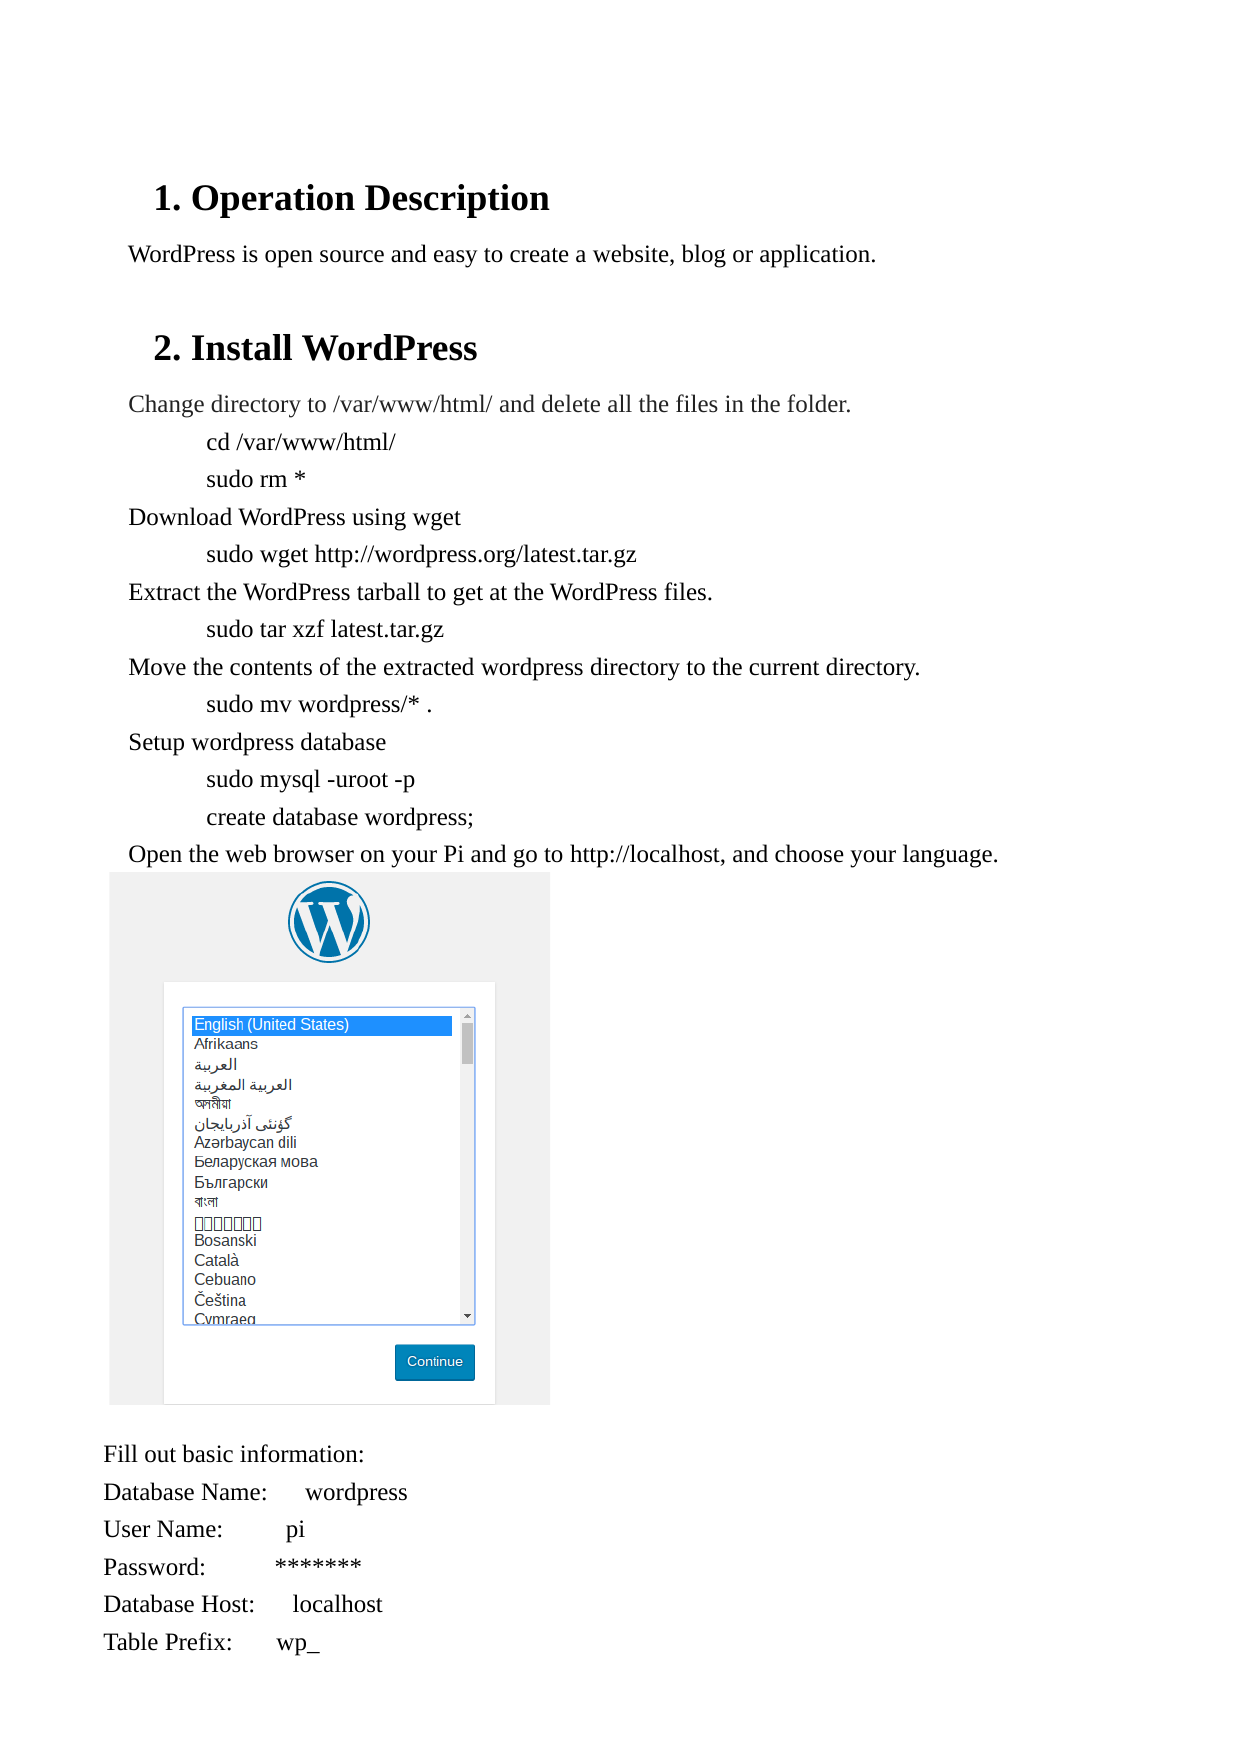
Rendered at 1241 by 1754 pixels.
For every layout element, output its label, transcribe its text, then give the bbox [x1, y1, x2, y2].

text Setup wordpress database [103, 722, 1125, 760]
list Operation Description [153, 160, 1125, 235]
text Move the contents of the extracted wordpress directory to the current directory. [103, 647, 1125, 685]
text Database Host: localhost [103, 1585, 1125, 1622]
text sudo rm * [103, 460, 1125, 497]
text create database wordpress; [103, 797, 1125, 835]
text Fill out basic information: [103, 1435, 1125, 1472]
text Download WordPress using wget [103, 497, 1125, 535]
text Password: ******* [103, 1547, 1125, 1585]
text WordPress is open source and easy to create a website, blog or application. [103, 235, 1125, 272]
list Install WordPress [153, 310, 1125, 385]
text Database Name: wordpress [103, 1472, 1125, 1510]
text Open the web browser on your Pi and go to http://localhost, and choose your language. [103, 835, 1125, 872]
text sudo mysql -uroot -p [103, 760, 1125, 797]
text User Name: pi [103, 1510, 1125, 1547]
text cd /var/www/html/ [103, 422, 1125, 460]
text sudo wget http://wordpress.org/latest.tar.gz [103, 535, 1125, 572]
text Table Prefix: wp_ [103, 1622, 1125, 1660]
text sudo mv wordpress/* . [103, 685, 1125, 722]
text Change directory to /var/www/html/ and delete all the files in the folder. [103, 385, 1125, 422]
picture [109, 872, 550, 1405]
text Extract the WordPress tarball to get at the WordPress files. [103, 572, 1125, 610]
text sudo tar xzf latest.tar.gz [103, 610, 1125, 647]
